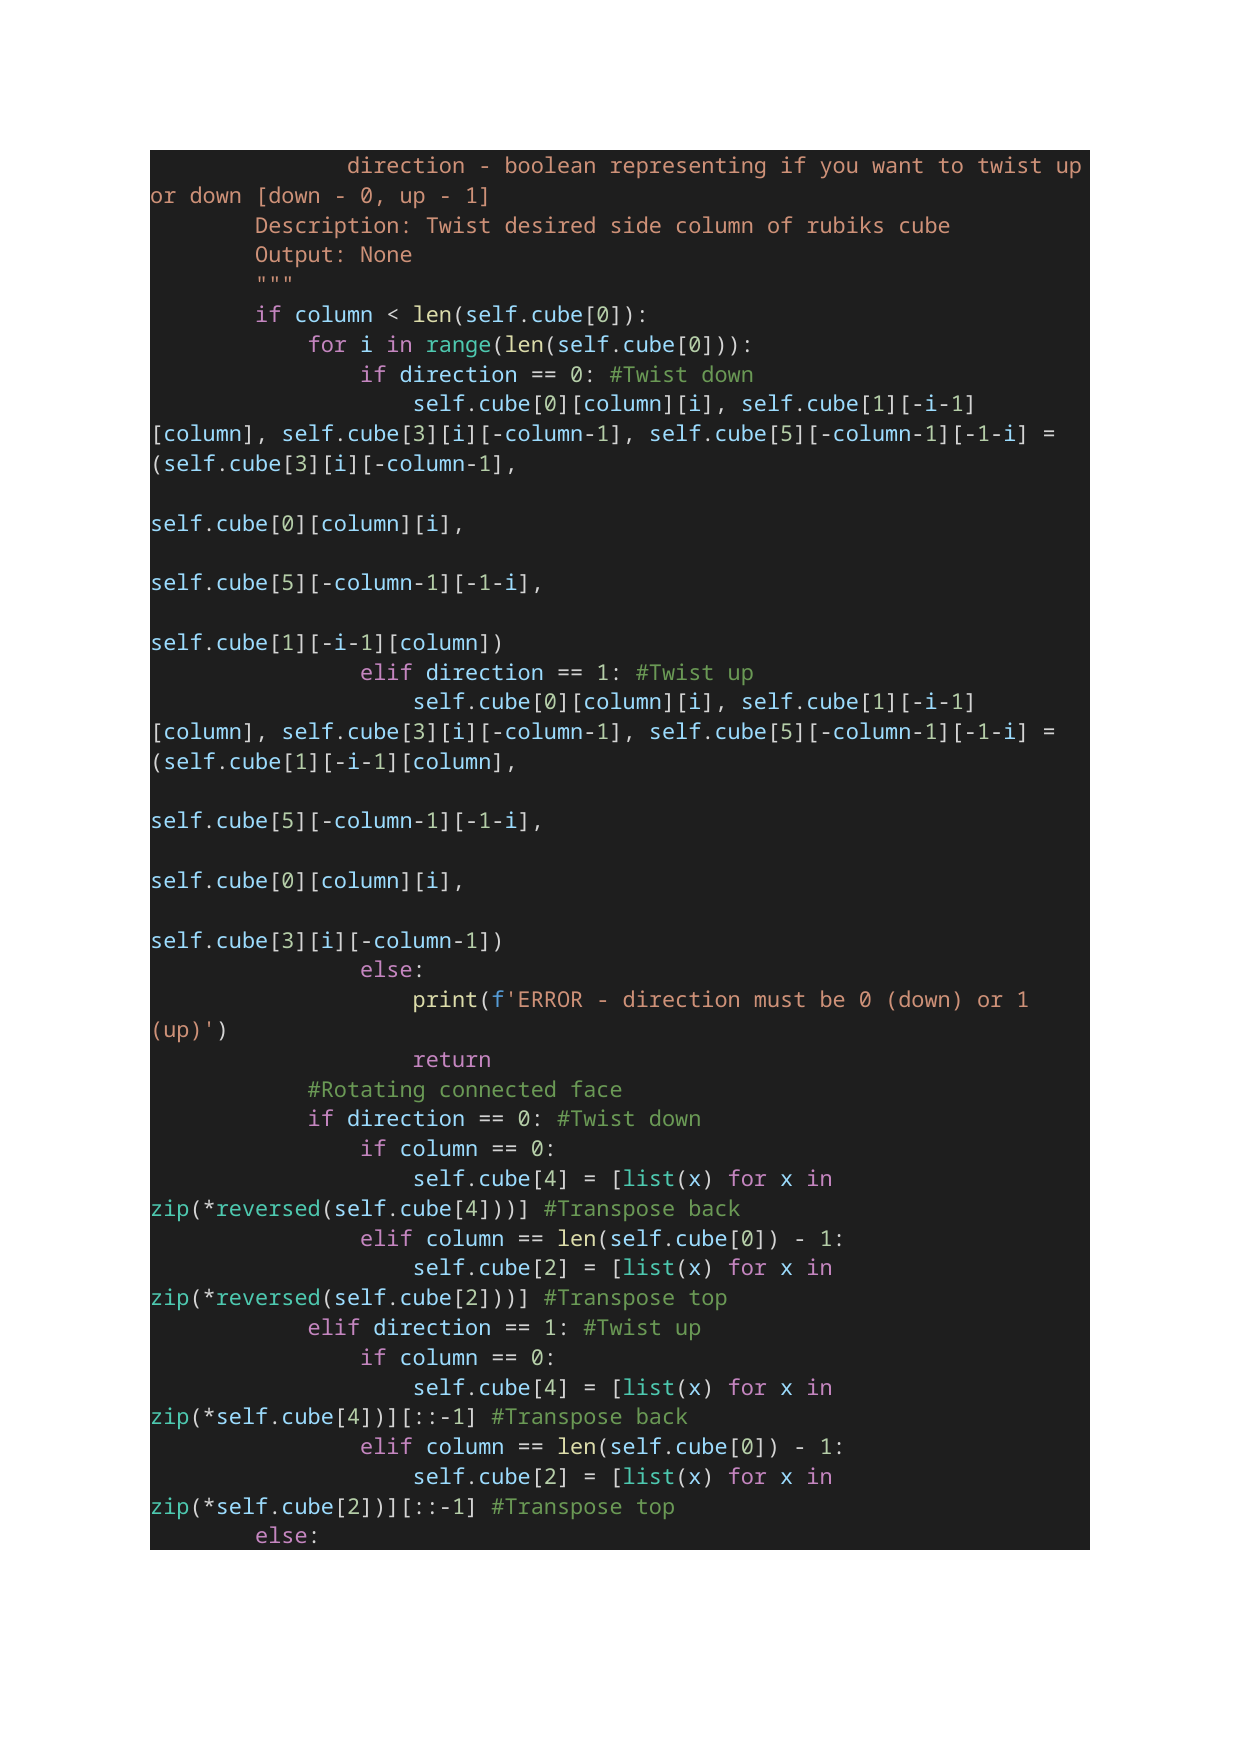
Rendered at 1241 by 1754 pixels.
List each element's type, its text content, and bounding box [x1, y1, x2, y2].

text #Rotating connected face [150, 1073, 1090, 1103]
text self.cube[0][column][i], [150, 478, 1090, 537]
text Description: Twist desired side column of rubiks cube [150, 209, 1090, 239]
text self.cube[0][column][i], [150, 835, 1090, 895]
text if column == 0: [150, 1342, 1090, 1371]
text elif direction == 1: #Twist up [150, 656, 1090, 686]
text self.cube[4] = [list(x) for x in zip(*self.cube[4])][::-1] #Transpose back [150, 1371, 1090, 1431]
text elif direction == 1: #Twist up [150, 1312, 1090, 1342]
text if column == 0: [150, 1133, 1090, 1163]
text else: [150, 954, 1090, 984]
text self.cube[1][-i-1][column]) [150, 597, 1090, 656]
text self.cube[2] = [list(x) for x in zip(*reversed(self.cube[2]))] #Transpose top [150, 1252, 1090, 1312]
text return [150, 1044, 1090, 1073]
text for i in range(len(self.cube[0])): [150, 329, 1090, 358]
text """ [150, 269, 1090, 299]
text self.cube[2] = [list(x) for x in zip(*self.cube[2])][::-1] #Transpose top [150, 1461, 1090, 1520]
text if direction == 0: #Twist down [150, 358, 1090, 388]
text elif column == len(self.cube[0]) - 1: [150, 1222, 1090, 1252]
text self.cube[0][column][i], self.cube[1][-i-1][column], self.cube[3][i][-column-1], self.cube[5][-column-1][-1-i] = (self.cube[3][i][-column-1], [150, 388, 1090, 478]
text Output: None [150, 239, 1090, 269]
text if direction == 0: #Twist down [150, 1103, 1090, 1133]
text elif column == len(self.cube[0]) - 1: [150, 1431, 1090, 1461]
text direction - boolean representing if you want to twist up or down [down - 0, up - 1] [150, 150, 1090, 209]
text if column < len(self.cube[0]): [150, 299, 1090, 329]
text else: [150, 1520, 1090, 1550]
text self.cube[5][-column-1][-1-i], [150, 776, 1090, 835]
text self.cube[0][column][i], self.cube[1][-i-1][column], self.cube[3][i][-column-1], self.cube[5][-column-1][-1-i] = (self.cube[1][-i-1][column], [150, 686, 1090, 776]
text print(f'ERROR - direction must be 0 (down) or 1 (up)') [150, 984, 1090, 1044]
text self.cube[4] = [list(x) for x in zip(*reversed(self.cube[4]))] #Transpose back [150, 1163, 1090, 1222]
text self.cube[3][i][-column-1]) [150, 895, 1090, 954]
text self.cube[5][-column-1][-1-i], [150, 537, 1090, 597]
